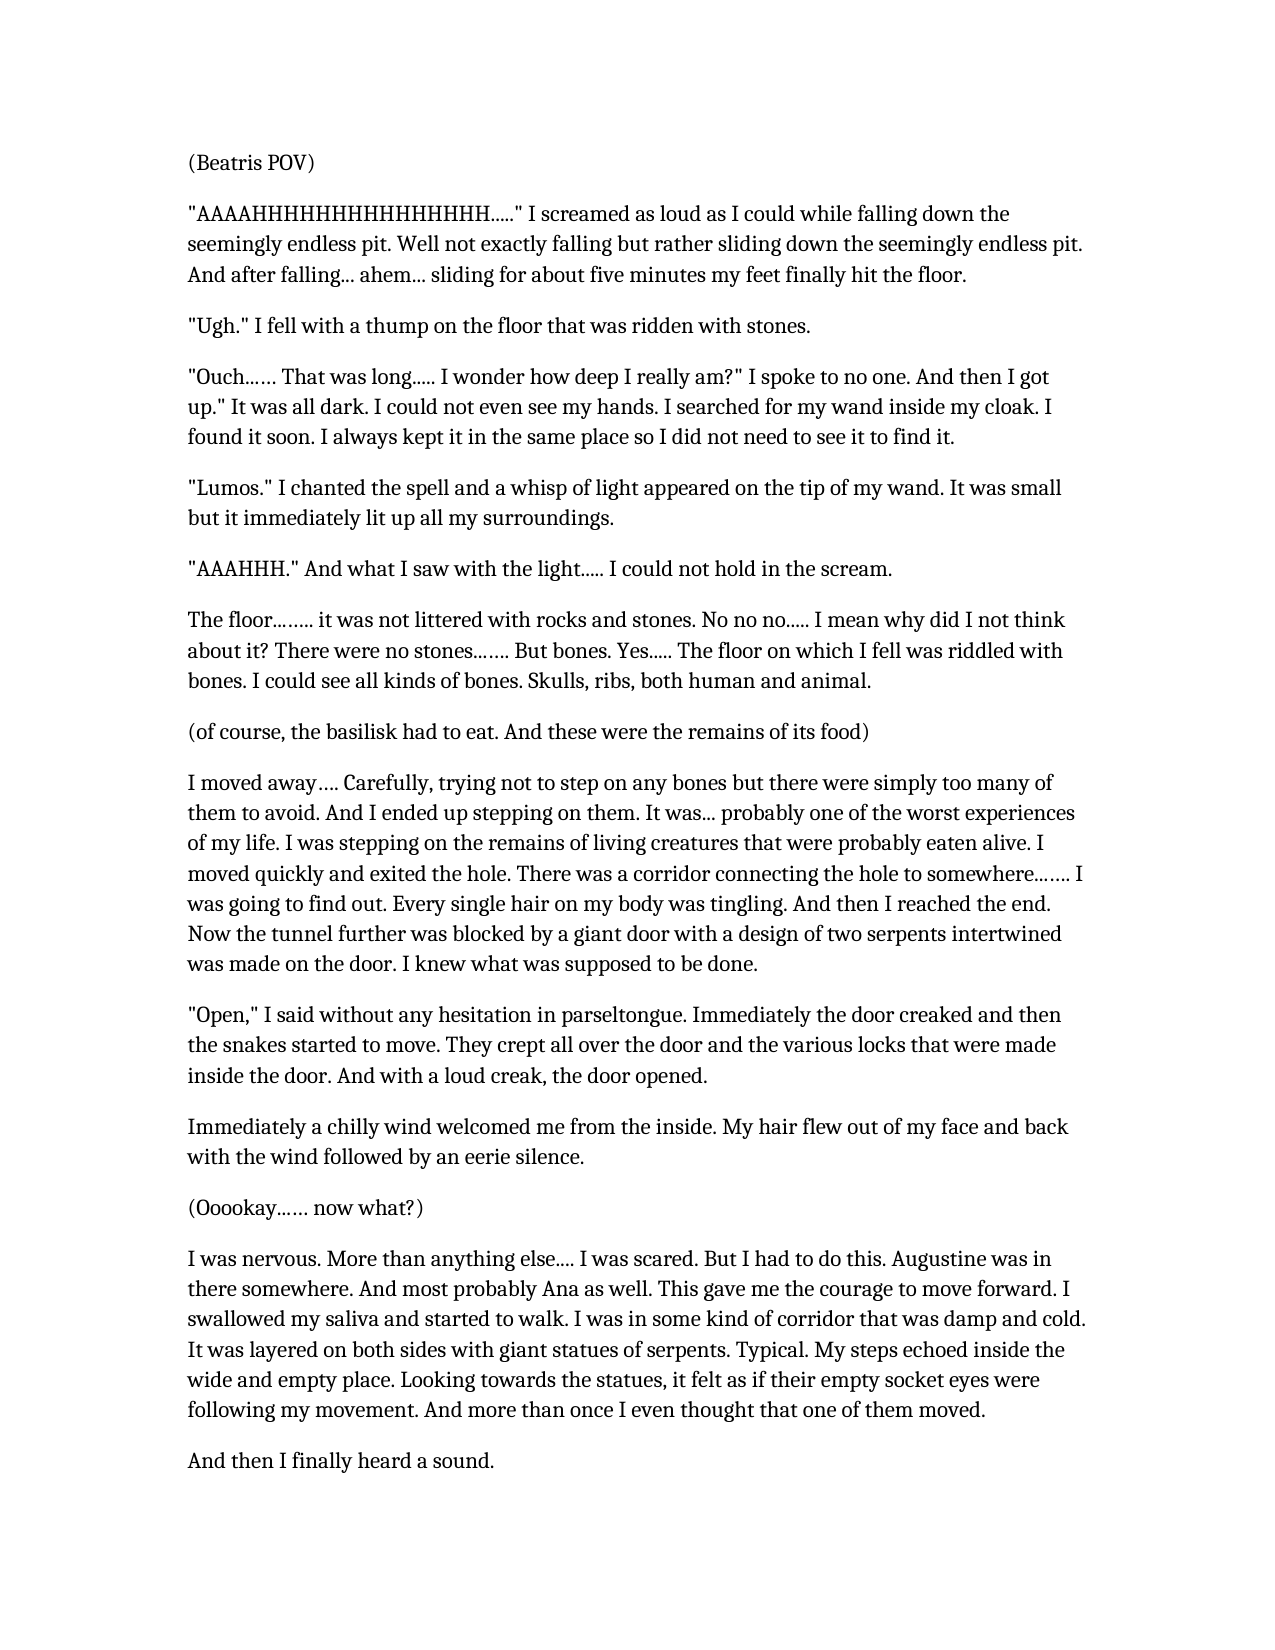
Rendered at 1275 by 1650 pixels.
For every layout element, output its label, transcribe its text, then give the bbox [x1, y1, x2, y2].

text "AAAAHHHHHHHHHHHHHHH....." I screamed as loud as I could while falling down the seemingly endless pit. Well not exactly falling but rather sliding down the seemingly endless pit. And after falling... ahem... sliding for about five minutes my feet finally hit the floor. [187, 201, 1087, 288]
text I was nervous. More than anything else.... I was scared. But I had to do this. Augustine was in there somewhere. And most probably Ana as well. This gave me the courage to move forward. I swallowed my saliva and started to walk. I was in some kind of corridor that was damp and cold. It was layered on both sides with giant statues of serpents. Typical. My steps echoed inside the wide and empty place. Looking towards the statues, it felt as if their empty socket eyes were following my movement. And more than once I even thought that one of them moved. [187, 1246, 1087, 1423]
text And then I finally heard a sound. [187, 1448, 1087, 1474]
text "Ouch...… That was long..... I wonder how deep I really am?" I spoke to no one. And then I got up." It was all dark. I could not even see my hands. I searched for my wand inside my cloak. I found it soon. I always kept it in the same place so I did not need to see it to find it. [187, 363, 1087, 450]
text "Ugh." I fell with a thump on the floor that was ridden with stones. [187, 312, 1087, 339]
text Immediately a chilly wind welcomed me from the inside. My hair flew out of my face and back with the wind followed by an eerie silence. [187, 1113, 1087, 1170]
text "Lumos." I chanted the spell and a whisp of light appeared on the tip of my wand. It was small but it immediately lit up all my surroundings. [187, 475, 1087, 532]
text (of course, the basilisk had to eat. And these were the remains of its food) [187, 719, 1087, 745]
text The floor...….. it was not littered with rocks and stones. No no no..... I mean why did I not think about it? There were no stones...…. But bones. Yes..... The floor on which I fell was riddled with bones. I could see all kinds of bones. Skulls, ribs, both human and animal. [187, 607, 1087, 694]
text "AAAHHH." And what I saw with the light..... I could not hold in the scream. [187, 556, 1087, 583]
text "Open," I said without any hesitation in parseltongue. Immediately the door creaked and then the snakes started to move. They crept all over the door and the various locks that were made inside the door. And with a loud creak, the door opened. [187, 1002, 1087, 1089]
text (Ooookay...… now what?) [187, 1195, 1087, 1221]
text (Beatris POV) [187, 150, 1087, 176]
text I moved away…. Carefully, trying not to step on any bones but there were simply too many of them to avoid. And I ended up stepping on them. It was... probably one of the worst experiences of my life. I was stepping on the remains of living creatures that were probably eaten alive. I moved quickly and exited the hole. There was a corridor connecting the hole to somewhere...…. I was going to find out. Every single hair on my body was tingling. And then I reached the end. Now the tunnel further was blocked by a giant door with a design of two serpents intertwined was made on the door. I knew what was supposed to be done. [187, 770, 1087, 977]
